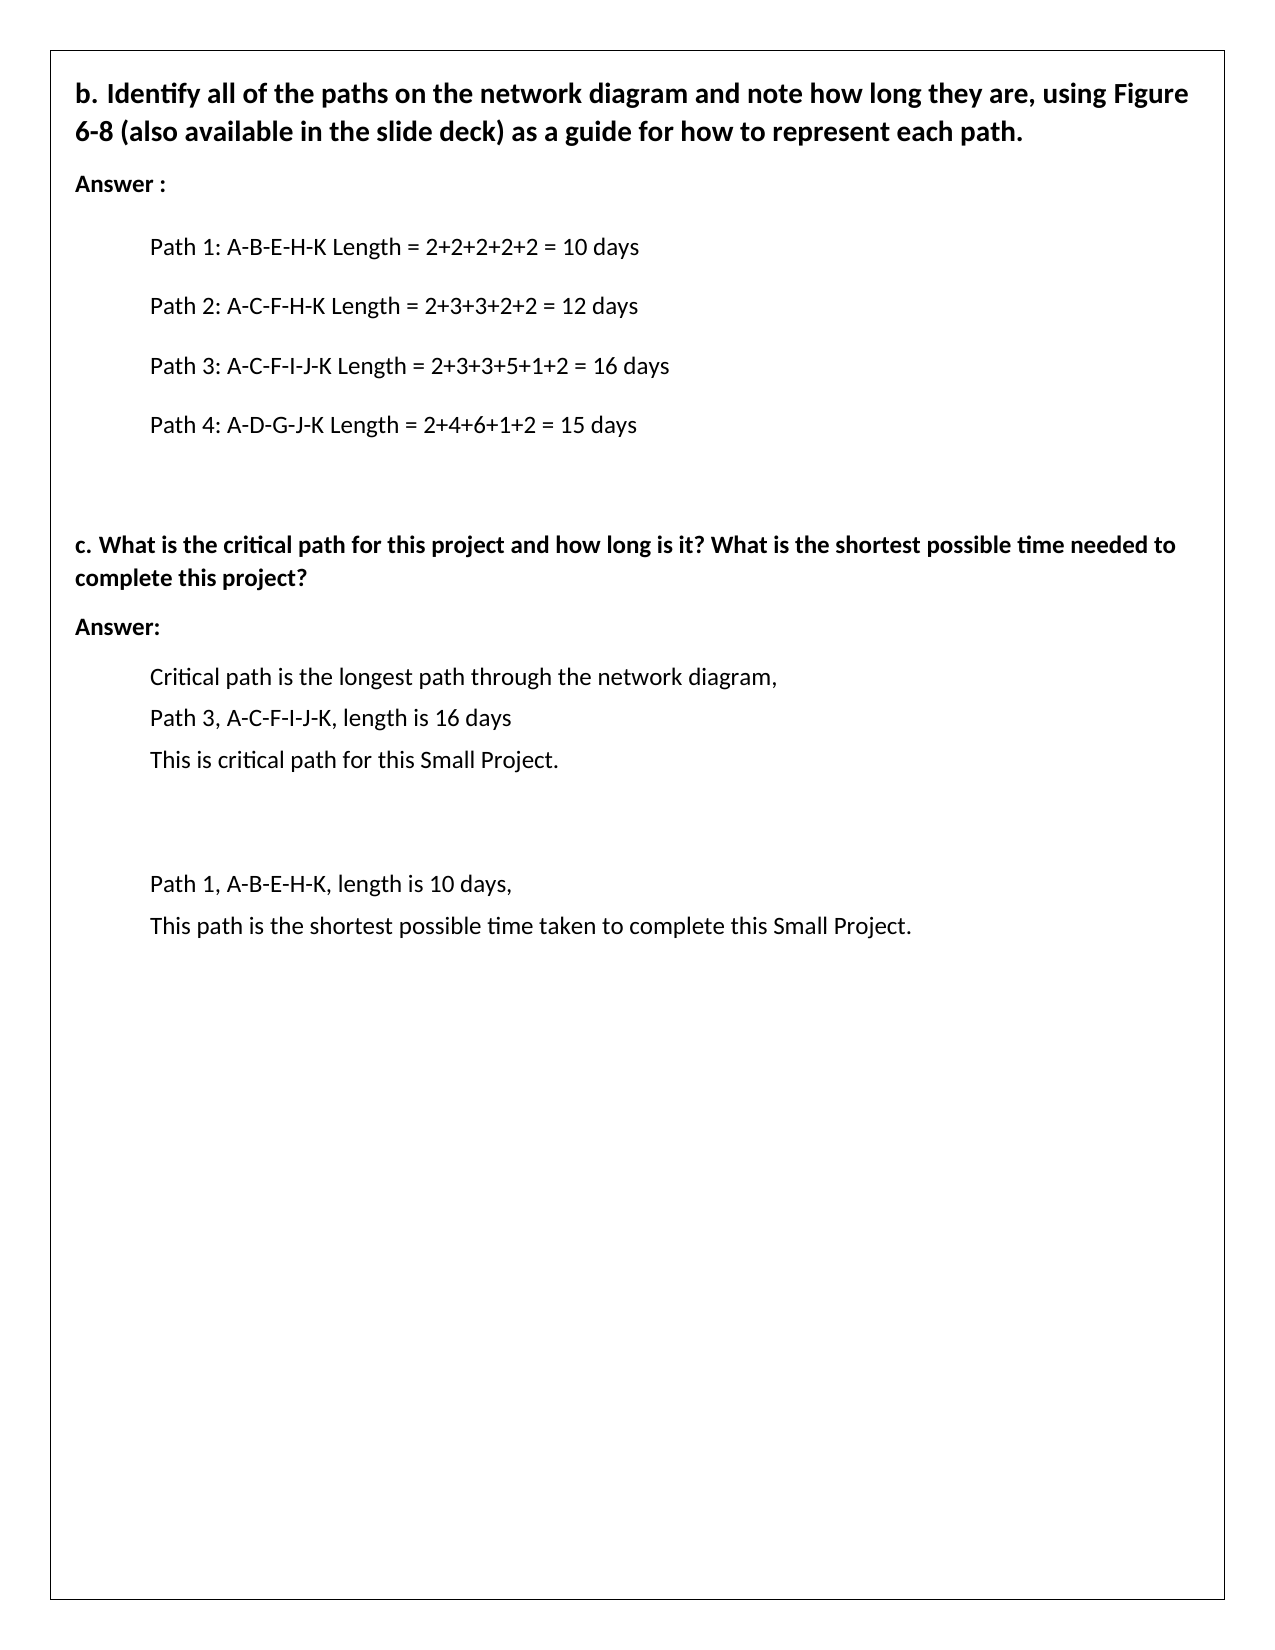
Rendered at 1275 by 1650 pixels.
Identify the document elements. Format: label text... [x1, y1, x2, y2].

text This is critical path for this Small Project. [150, 744, 1200, 774]
text Critical path is the longest path through the network diagram, [150, 661, 1200, 692]
text Answer : [75, 168, 1200, 199]
text Path 3, A-C-F-I-J-K, length is 16 days [150, 703, 1200, 733]
text Path 1, A-B-E-H-K, length is 10 days, [150, 868, 1200, 899]
text This path is the shortest possible time taken to complete this Small Project. [150, 910, 1200, 940]
text Path 2: A-C-F-H-K Length = 2+3+3+2+2 = 12 days [75, 290, 1200, 321]
text c. What is the critical path for this project and how long is it? What is the shortest possible time needed to complete this project? [75, 529, 1200, 592]
text Answer: [75, 612, 1200, 642]
text Path 1: A-B-E-H-K Length = 2+2+2+2+2 = 10 days [150, 231, 1200, 261]
text Path 4: A-D-G-J-K Length = 2+4+6+1+2 = 15 days [75, 410, 1200, 440]
text Path 3: A-C-F-I-J-K Length = 2+3+3+5+1+2 = 16 days [75, 350, 1200, 381]
text b. Identify all of the paths on the network diagram and note how long they are, using Figure 6-8 (also available in the slide deck) as a guide for how to represent each path. [75, 75, 1200, 149]
